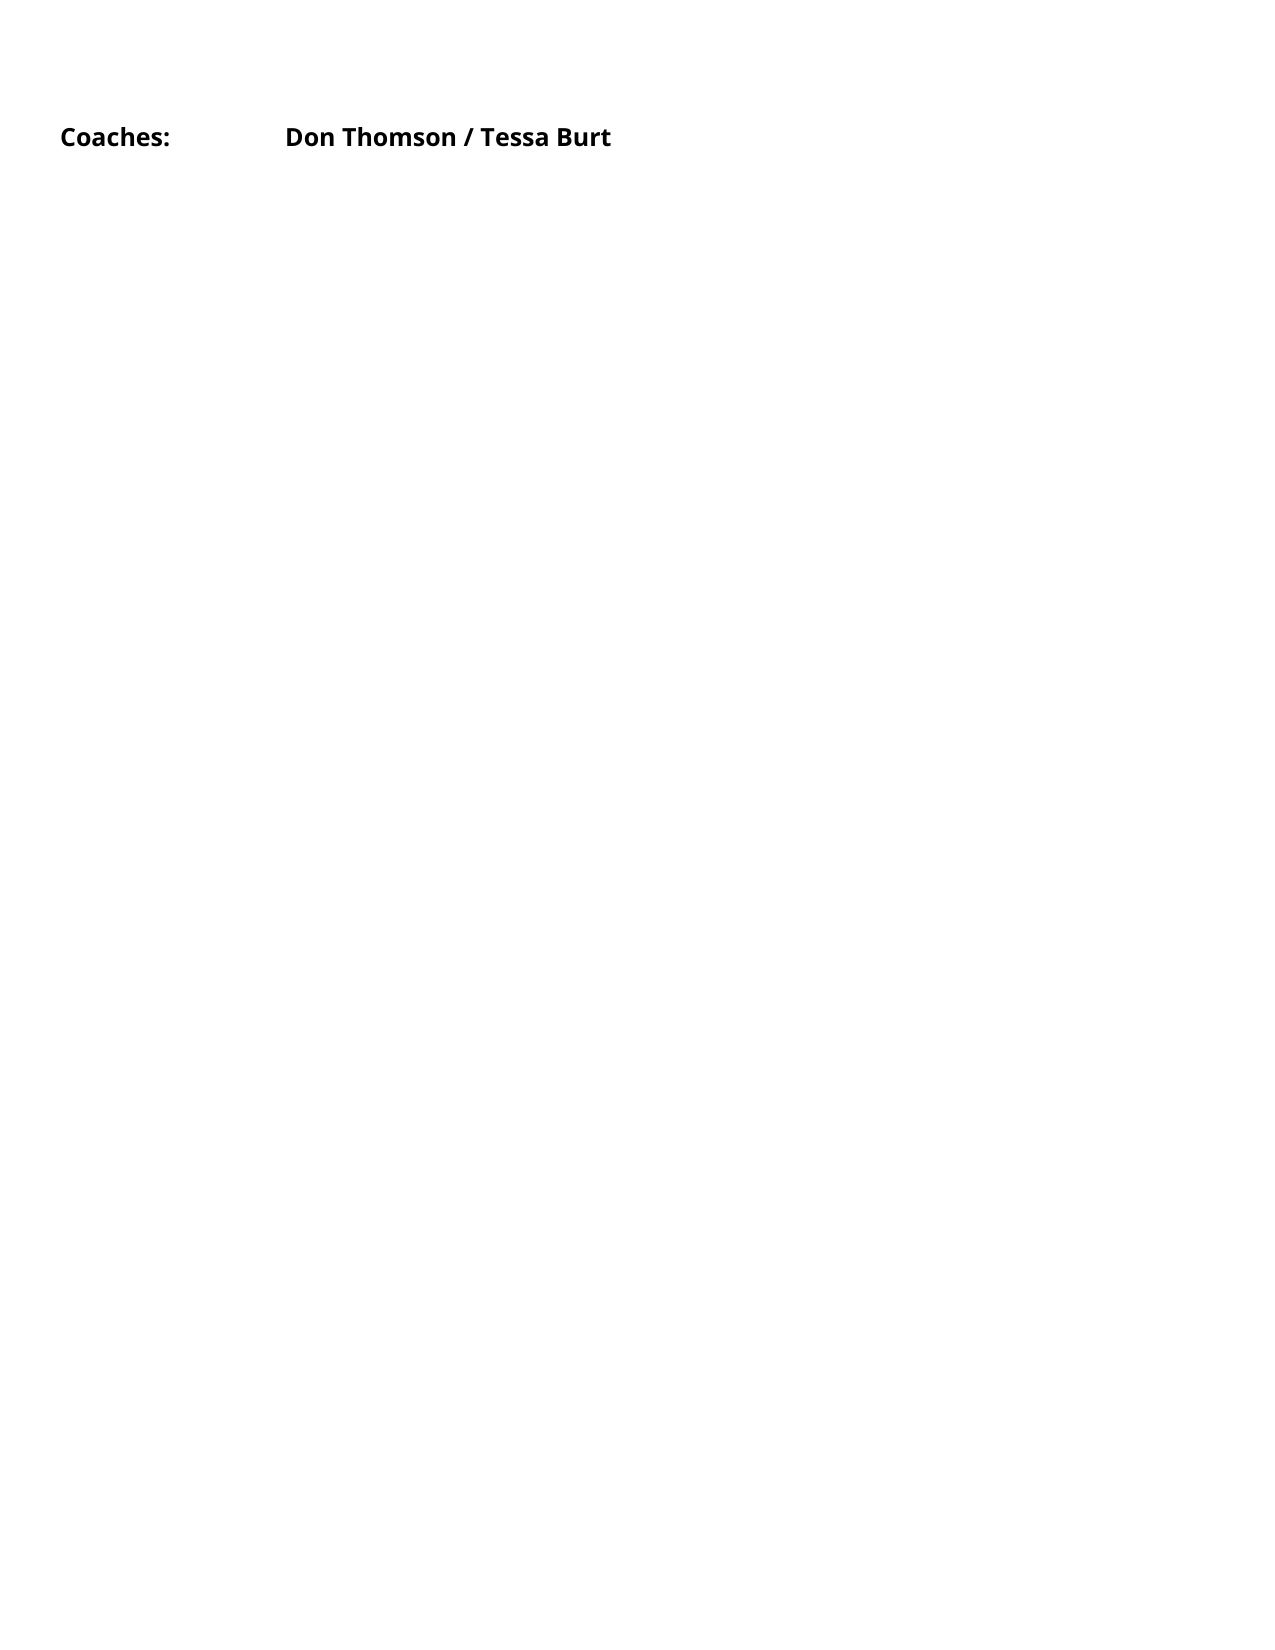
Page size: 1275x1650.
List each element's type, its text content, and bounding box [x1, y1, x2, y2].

text Coaches: Don Thomson / Tessa Burt [60, 120, 1209, 154]
